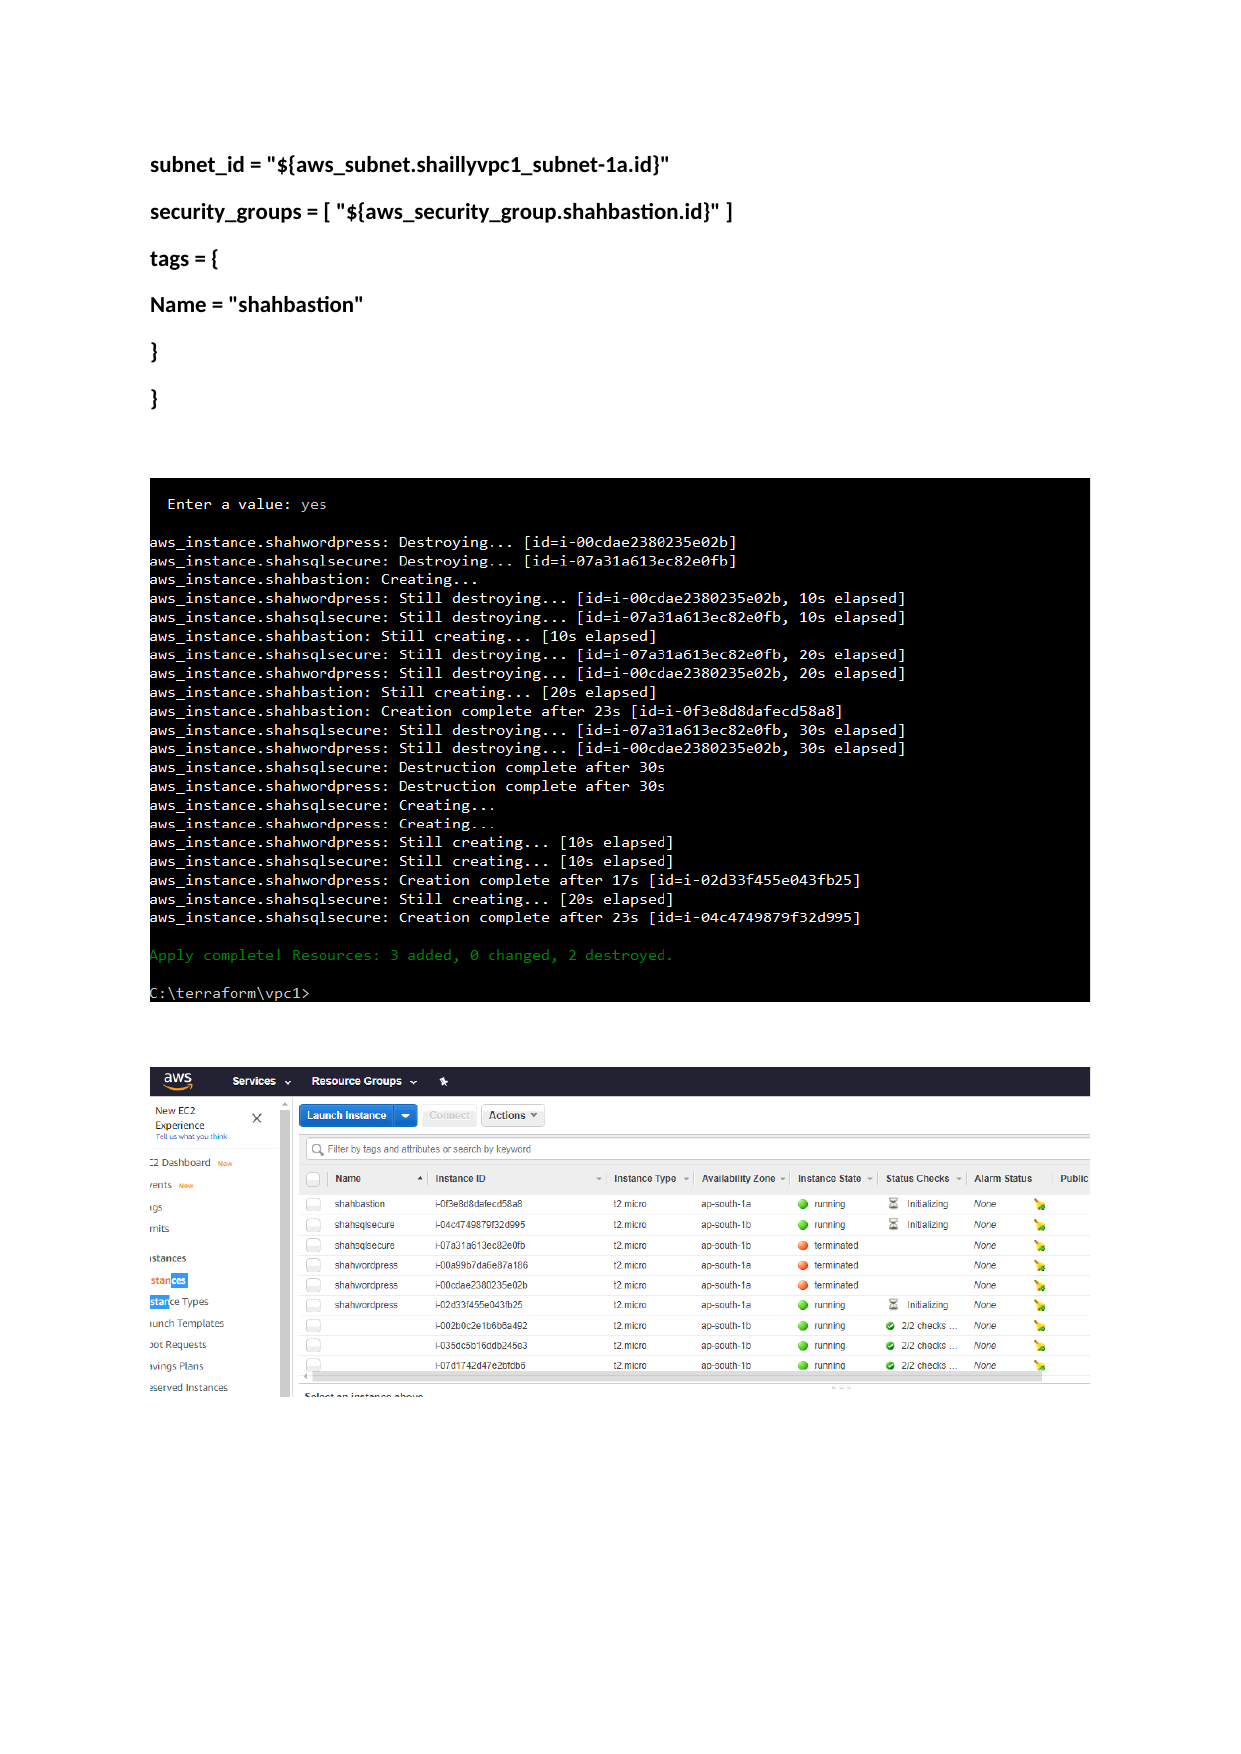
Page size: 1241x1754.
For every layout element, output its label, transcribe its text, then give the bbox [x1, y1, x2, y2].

text tags = { [150, 244, 1240, 272]
picture [150, 1067, 1091, 1397]
text } [150, 384, 1240, 412]
text Name = "shahbastion" [150, 291, 1240, 319]
text subnet_id = "${aws_subnet.shaillyvpc1_subnet-1a.id}" [150, 150, 1240, 178]
picture [150, 478, 1091, 1002]
text security_groups = [ "${aws_security_group.shahbastion.id}" ] [150, 197, 1240, 225]
text } [150, 337, 1240, 366]
